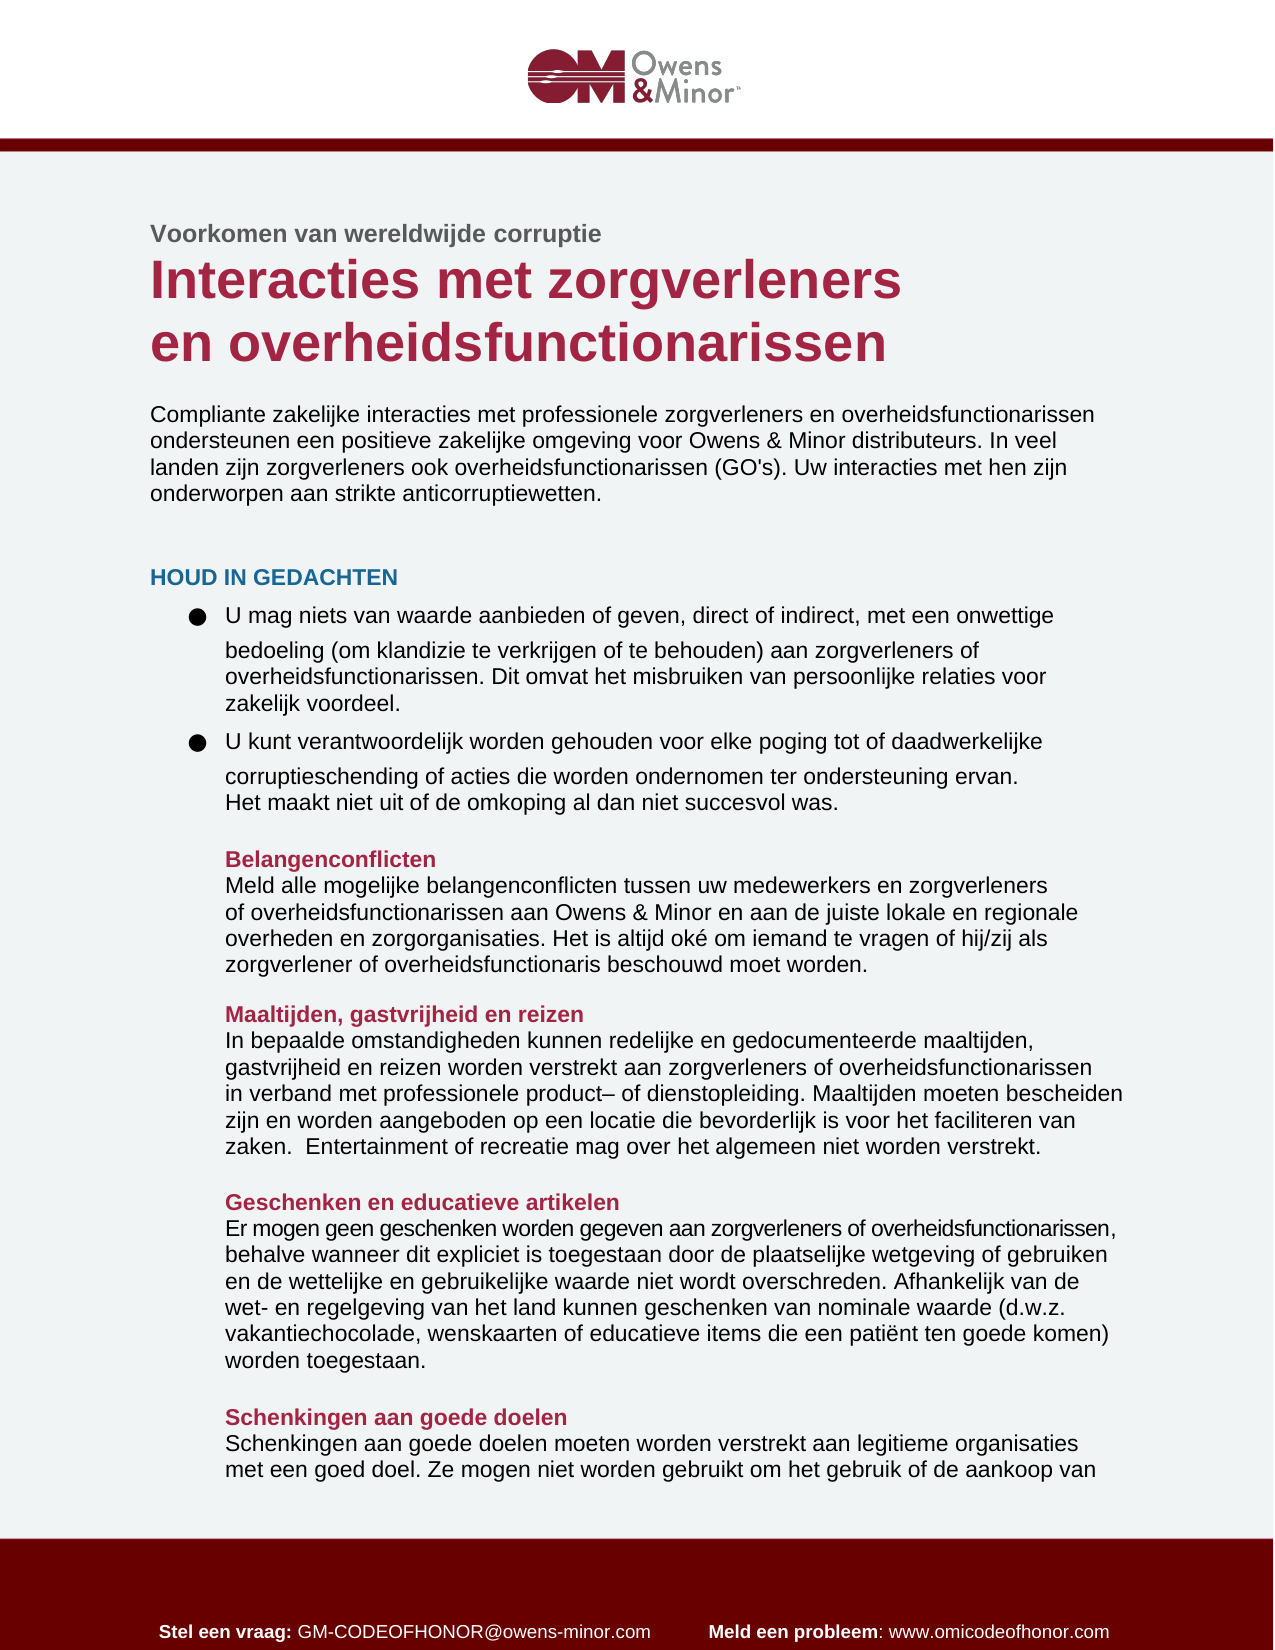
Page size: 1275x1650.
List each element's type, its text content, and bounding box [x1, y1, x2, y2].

text Interacties met zorgverleners en overheidsfunctionarissen [150, 248, 1125, 372]
text Meld alle mogelijke belangenconflicten tussen uw medewerkers en zorgverleners of overheidsfunctionarissen aan Owens & Minor en aan de juiste lokale en regionale overheden en zorgorganisaties. Het is altijd oké om iemand te vragen of hij/zij als zorgverlener of overheidsfunctionaris beschouwd moet worden. [225, 872, 1125, 978]
text Compliante zakelijke interacties met professionele zorgverleners en overheidsfunctionarissen ondersteunen een positieve zakelijke omgeving voor Owens & Minor distributeurs. In veel landen zijn zorgverleners ook overheidsfunctionarissen (GO's). Uw interacties met hen zijn onderworpen aan strikte anticorruptiewetten. [150, 401, 1125, 507]
subtitle Schenkingen aan goede doelen [225, 1404, 1125, 1430]
text Er mogen geen geschenken worden gegeven aan zorgverleners of overheidsfunctionarissen, behalve wanneer dit expliciet is toegestaan door de plaatselijke wetgeving of gebruiken en de wettelijke en gebruikelijke waarde niet wordt overschreden. Afhankelijk van de wet- en regelgeving van het land kunnen geschenken van nominale waarde (d.w.z. vakantiechocolade, wenskaarten of educatieve items die een patiënt ten goede komen) worden toegestaan. [225, 1215, 1125, 1373]
picture [0, 1, 1274, 1650]
list U mag niets van waarde aanbieden of geven, direct of indirect, met een onwettige bedoeling (om klandizie te verkrijgen of te behouden) aan zorgverleners of overheidsfunctionarissen. Dit omvat het misbruiken van persoonlijke relaties voor zakelijk voordeel. [187, 590, 1125, 716]
list U kunt verantwoordelijk worden gehouden voor elke poging tot of daadwerkelijke corruptieschending of acties die worden ondernomen ter ondersteuning ervan. Het maakt niet uit of de omkoping al dan niet succesvol was. [187, 716, 1125, 816]
subtitle Geschenken en educatieve artikelen [225, 1189, 1125, 1215]
subtitle Maaltijden, gastvrijheid en reizen [225, 1001, 1125, 1027]
subtitle HOUD IN GEDACHTEN [150, 563, 1125, 590]
subtitle Belangenconflicten [225, 846, 1125, 872]
text In bepaalde omstandigheden kunnen redelijke en gedocumenteerde maaltijden, gastvrijheid en reizen worden verstrekt aan zorgverleners of overheidsfunctionarissen in verband met professionele product– of dienstopleiding. Maaltijden moeten bescheiden zijn en worden aangeboden op een locatie die bevorderlijk is voor het faciliteren van zaken. Entertainment of recreatie mag over het algemeen niet worden verstrekt. [225, 1027, 1125, 1159]
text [225, 1430, 1125, 1483]
text Voorkomen van wereldwijde corruptie [150, 190, 1125, 248]
